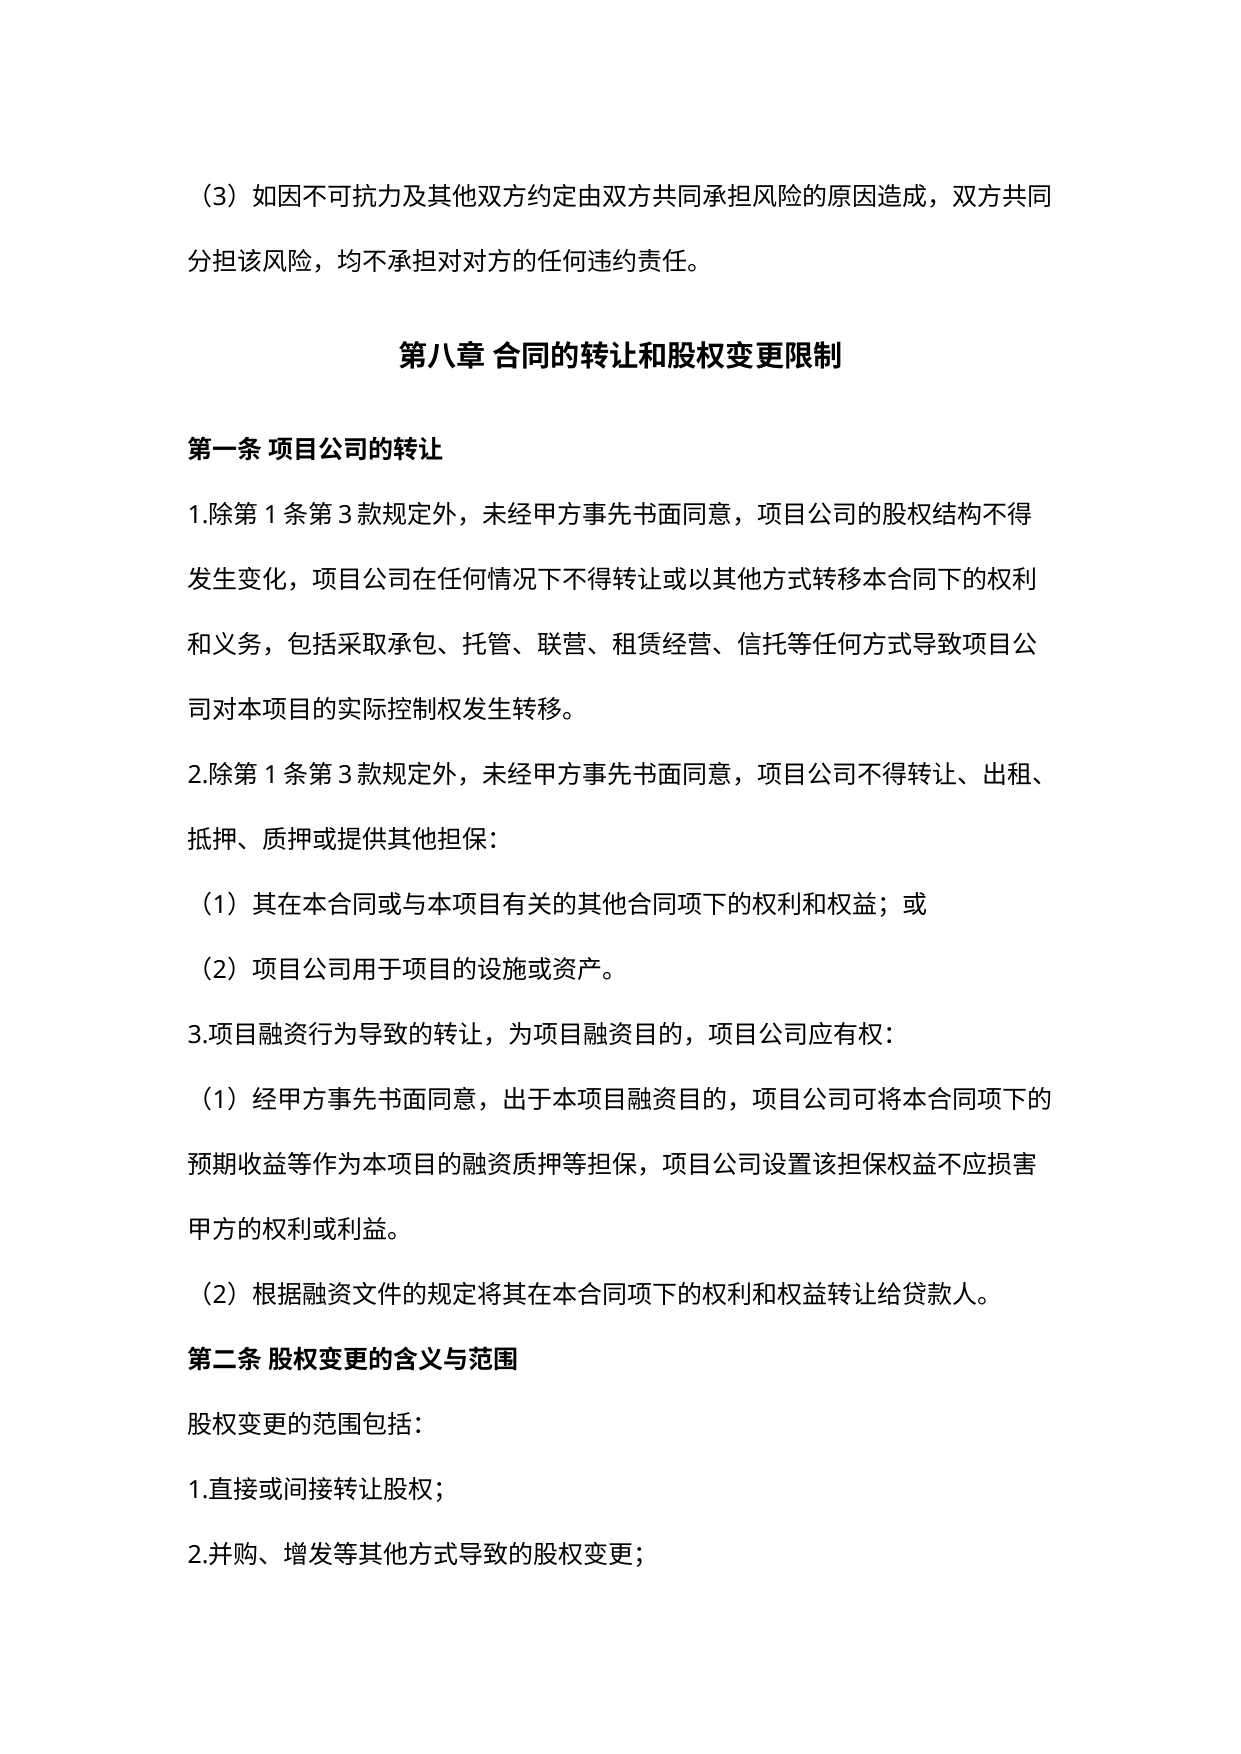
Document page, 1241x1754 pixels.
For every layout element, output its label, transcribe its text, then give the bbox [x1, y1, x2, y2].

subtitle 第一条 项目公司的转让 [187, 415, 1053, 480]
text 1.直接或间接转让股权； [187, 1455, 1053, 1520]
text （2）根据融资文件的规定将其在本合同项下的权利和权益转让给贷款人。 [187, 1260, 1053, 1325]
text （1）其在本合同或与本项目有关的其他合同项下的权利和权益；或 [187, 870, 1053, 935]
text （1）经甲方事先书面同意，出于本项目融资目的，项目公司可将本合同项下的预期收益等作为本项目的融资质押等担保，项目公司设置该担保权益不应损害甲方的权利或利益。 [187, 1065, 1053, 1260]
text 股权变更的范围包括： [187, 1390, 1053, 1455]
text 2.除第1条第3款规定外，未经甲方事先书面同意，项目公司不得转让、出租、抵押、质押或提供其他担保： [187, 740, 1053, 870]
text 3.项目融资行为导致的转让，为项目融资目的，项目公司应有权： [187, 1000, 1053, 1065]
text 2.并购、增发等其他方式导致的股权变更； [187, 1520, 1053, 1585]
subtitle 第二条 股权变更的含义与范围 [187, 1325, 1053, 1390]
text （2）项目公司用于项目的设施或资产。 [187, 935, 1053, 1000]
subtitle 第八章 合同的转让和股权变更限制 [187, 321, 1053, 386]
text 1.除第1条第3款规定外，未经甲方事先书面同意，项目公司的股权结构不得发生变化，项目公司在任何情况下不得转让或以其他方式转移本合同下的权利和义务，包括采取承包、托管、联营、租赁经营、信托等任何方式导致项目公司对本项目的实际控制权发生转移。 [187, 480, 1053, 740]
text （3）如因不可抗力及其他双方约定由双方共同承担风险的原因造成，双方共同分担该风险，均不承担对对方的任何违约责任。 [187, 162, 1053, 292]
